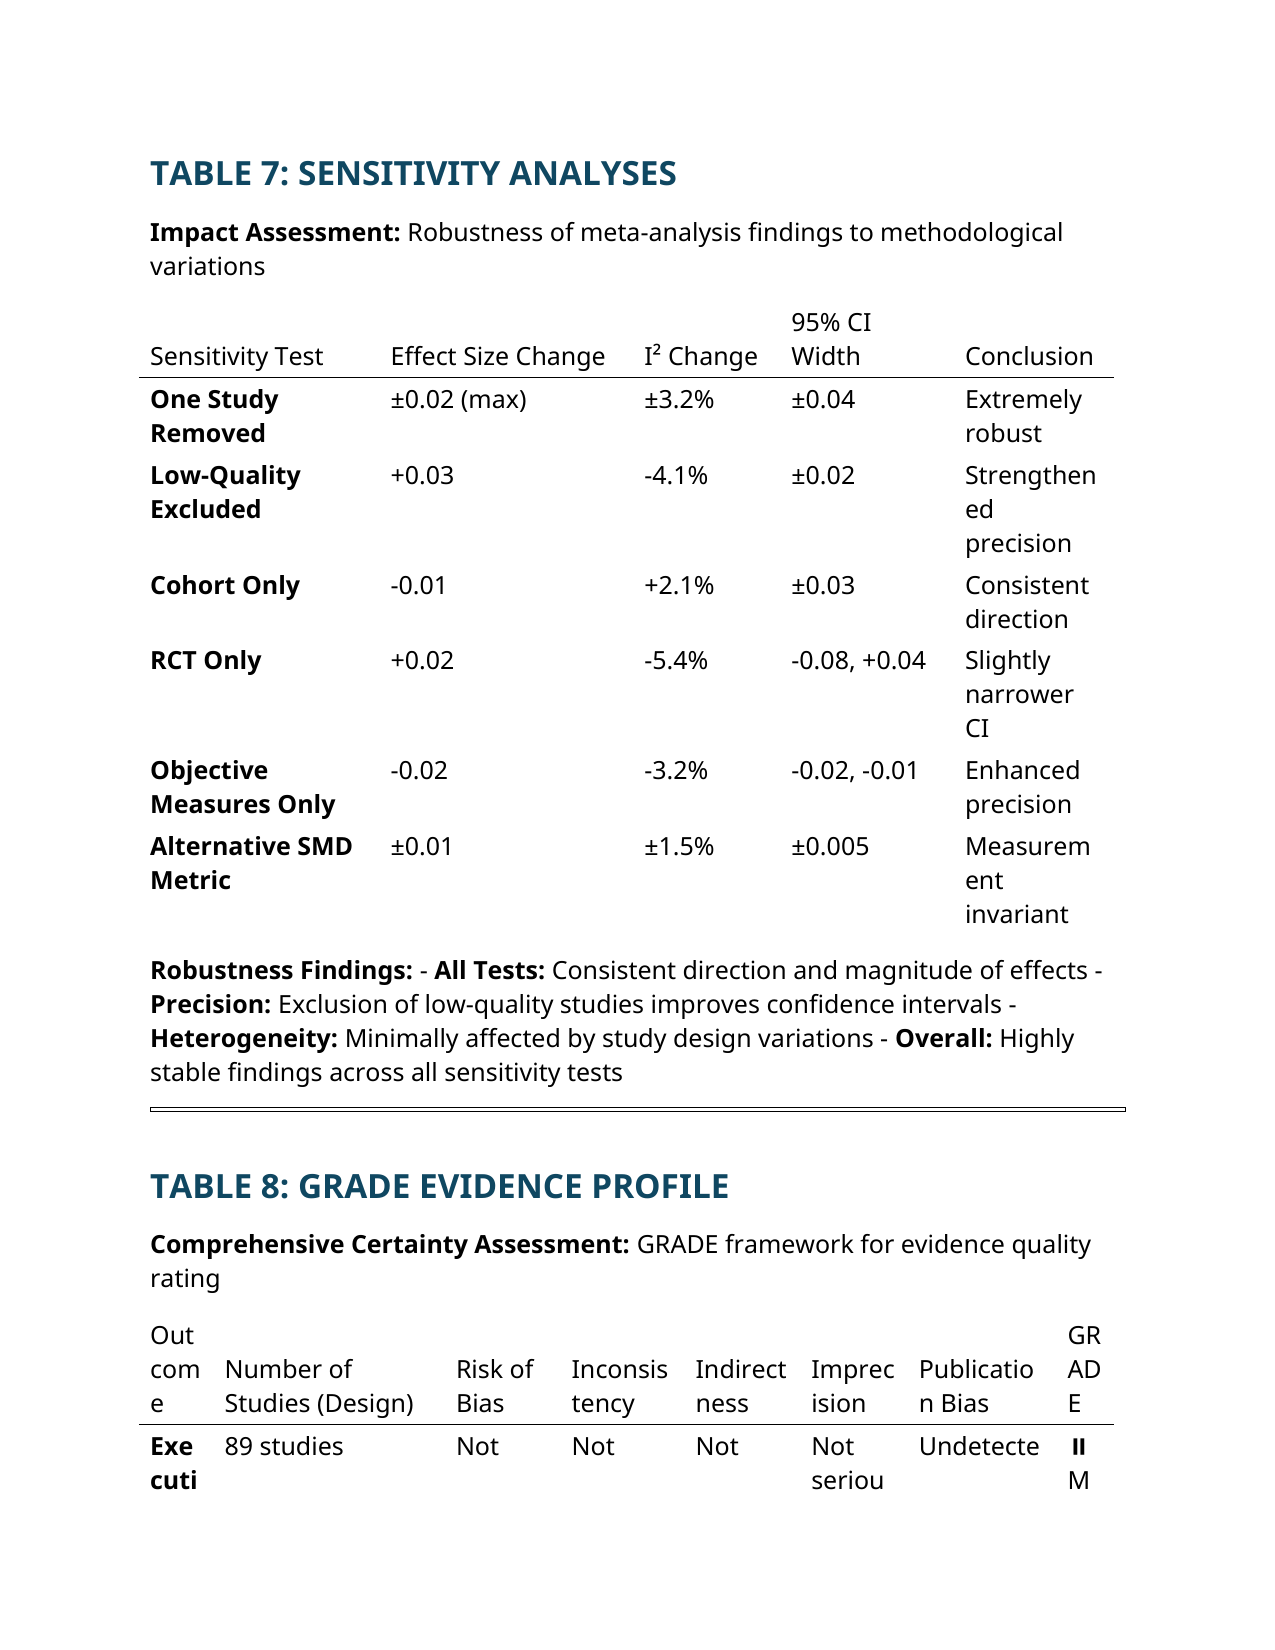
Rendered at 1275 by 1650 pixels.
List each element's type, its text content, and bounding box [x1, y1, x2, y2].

table_cell -4.1% [633, 454, 780, 563]
table_header I² Change [633, 301, 780, 377]
table_cell Objective Measures Only [139, 749, 379, 824]
table_cell Slightly narrower CI [954, 639, 1114, 749]
table_header GRADE [1056, 1314, 1114, 1423]
table_header Effect Size Change [379, 301, 633, 377]
table_cell ±0.02 (max) [379, 378, 633, 454]
table_cell ±1.5% [633, 825, 780, 934]
table_header 95% CI Width [780, 301, 953, 377]
subtitle TABLE 8: GRADE EVIDENCE PROFILE [150, 1163, 1125, 1208]
table_cell ±0.04 [780, 378, 953, 454]
table_header Publication Bias [907, 1314, 1056, 1423]
text Impact Assessment: Robustness of meta-analysis findings to methodological variations [150, 214, 1125, 282]
table_cell -0.01 [379, 564, 633, 639]
text Robustness Findings: - All Tests: Consistent direction and magnitude of effects - Precision: Exclusion of low-quality studies improves confidence intervals - Heterogeneity: Minimally affected by study design variations - Overall: Highly stable findings across all sensitivity tests [150, 953, 1125, 1089]
table_cell One Study Removed [139, 378, 379, 454]
table_cell Extremely robust [954, 378, 1114, 454]
table_header Conclusion [954, 301, 1114, 377]
table_cell ±0.02 [780, 454, 953, 563]
table_cell -0.02, -0.01 [780, 749, 953, 824]
text Comprehensive Certainty Assessment: GRADE framework for evidence quality rating [150, 1227, 1125, 1295]
table_cell ±0.01 [379, 825, 633, 934]
table_cell Undetected* [907, 1425, 1056, 1497]
table_cell Cohort Only [139, 564, 379, 639]
table_cell Strengthened precision [954, 454, 1114, 563]
table_cell Not serious [560, 1425, 684, 1497]
table_cell +0.02 [379, 639, 633, 749]
table_header Outcome [139, 1314, 213, 1423]
table_cell Consistent direction [954, 564, 1114, 639]
table_cell -5.4% [633, 639, 780, 749]
table_cell +2.1% [633, 564, 780, 639]
table_cell Not serious [684, 1425, 800, 1497]
table_header Number of Studies (Design) [213, 1314, 444, 1423]
subtitle TABLE 7: SENSITIVITY ANALYSES [150, 150, 1125, 195]
table_header Sensitivity Test [139, 301, 379, 377]
table_cell 89 studies (cohort + RCT) [213, 1425, 444, 1497]
table_header Risk of Bias [445, 1314, 560, 1423]
table_cell Measurement invariant [954, 825, 1114, 934]
table_cell Low-Quality Excluded [139, 454, 379, 563]
table_cell Enhanced precision [954, 749, 1114, 824]
table_cell Not serious [800, 1425, 907, 1497]
table_cell Not serious [445, 1425, 560, 1497]
table_header Inconsistency [560, 1314, 684, 1423]
table_cell -0.02 [379, 749, 633, 824]
table_cell ±0.005 [780, 825, 953, 934]
table_cell ±3.2% [633, 378, 780, 454]
table_cell RCT Only [139, 639, 379, 749]
table_cell Executive Function [139, 1425, 213, 1497]
table_cell -3.2% [633, 749, 780, 824]
table_cell Alternative SMD Metric [139, 825, 379, 934]
table_cell -0.08, +0.04 [780, 639, 953, 749]
table_header Imprecision [800, 1314, 907, 1423]
table_cell ⏸️ Moderate [1056, 1425, 1114, 1497]
table_cell ±0.03 [780, 564, 953, 639]
table_header Indirectness [684, 1314, 800, 1423]
table_cell +0.03 [379, 454, 633, 563]
